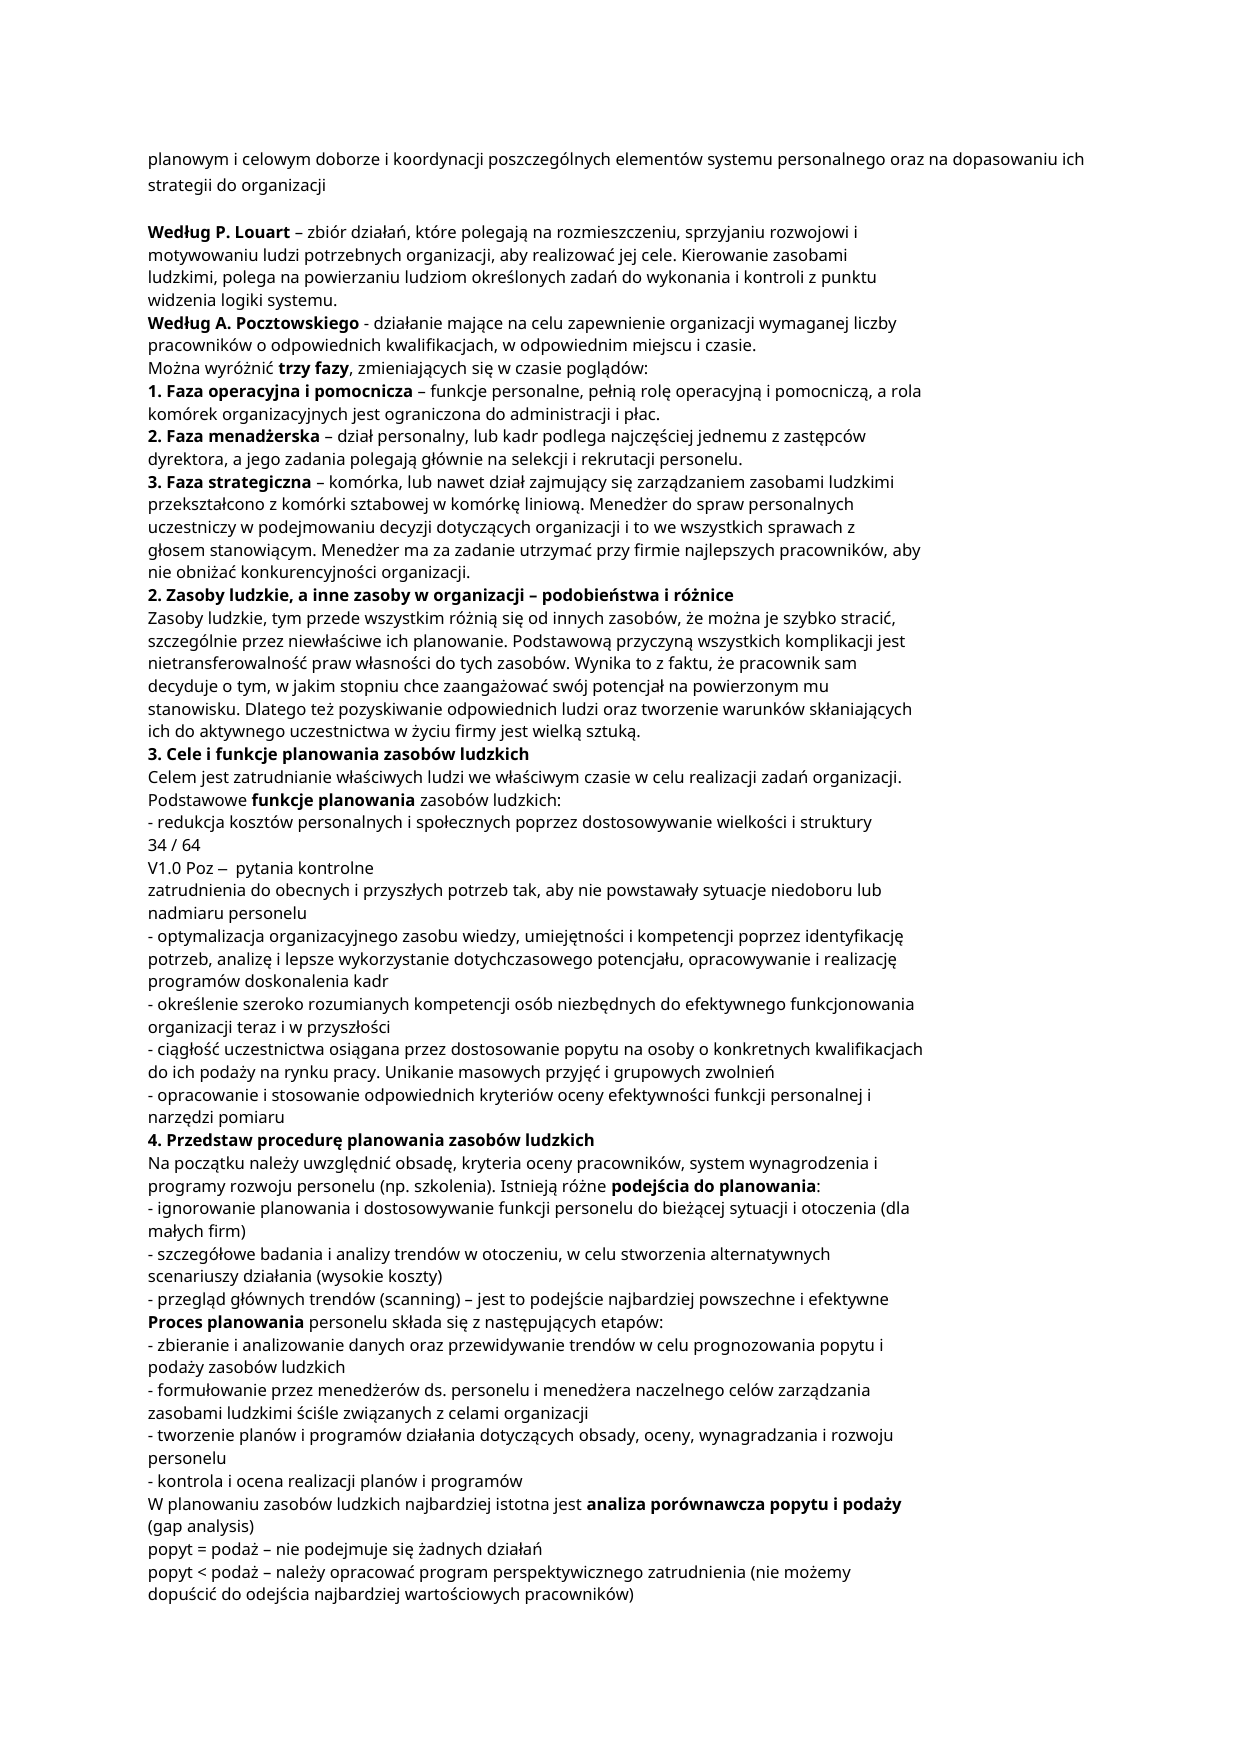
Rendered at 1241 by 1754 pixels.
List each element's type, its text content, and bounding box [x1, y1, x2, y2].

text przekształcono z komórki sztabowej w komórkę liniową. Menedżer do spraw personalnych [148, 493, 1093, 516]
text 1. Faza operacyjna i pomocnicza – funkcje personalne, pełnią rolę operacyjną i pomocniczą, a rola [148, 379, 1093, 402]
text uczestniczy w podejmowaniu decyzji dotyczących organizacji i to we wszystkich sprawach z [148, 516, 1093, 538]
text szczególnie przez niewłaściwe ich planowanie. Podstawową przyczyną wszystkich komplikacji jest [148, 629, 1093, 652]
text - określenie szeroko rozumianych kompetencji osób niezbędnych do efektywnego funkcjonowania [148, 993, 1093, 1015]
text dopuścić do odejścia najbardziej wartościowych pracowników) [148, 1583, 1093, 1606]
text programy rozwoju personelu (np. szkolenia). Istnieją różne podejścia do planowania: [148, 1174, 1093, 1197]
text (gap analysis) [148, 1515, 1093, 1538]
text motywowaniu ludzi potrzebnych organizacji, aby realizować jej cele. Kierowanie zasobami [148, 243, 1093, 266]
text do ich podaży na rynku pracy. Unikanie masowych przyjęć i grupowych zwolnień [148, 1061, 1093, 1083]
text potrzeb, analizę i lepsze wykorzystanie dotychczasowego potencjału, opracowywanie i realizację [148, 947, 1093, 970]
text nietransferowalność praw własności do tych zasobów. Wynika to z faktu, że pracownik sam [148, 652, 1093, 675]
text organizacji teraz i w przyszłości [148, 1015, 1093, 1038]
text - opracowanie i stosowanie odpowiednich kryteriów oceny efektywności funkcji personalnej i [148, 1083, 1093, 1106]
text 3. Faza strategiczna – komórka, lub nawet dział zajmujący się zarządzaniem zasobami ludzkimi [148, 470, 1093, 493]
text - ignorowanie planowania i dostosowywanie funkcji personelu do bieżącej sytuacji i otoczenia (dla [148, 1197, 1093, 1220]
text - kontrola i ocena realizacji planów i programów [148, 1469, 1093, 1492]
text nadmiaru personelu [148, 902, 1093, 924]
text stanowisku. Dlatego też pozyskiwanie odpowiednich ludzi oraz tworzenie warunków skłaniających [148, 697, 1093, 720]
text V1.0 Poz – pytania kontrolne [148, 856, 1093, 879]
text zasobami ludzkimi ściśle związanych z celami organizacji [148, 1401, 1093, 1424]
text - ciągłość uczestnictwa osiągana przez dostosowanie popytu na osoby o konkretnych kwalifikacjach [148, 1038, 1093, 1061]
text nie obniżać konkurencyjności organizacji. [148, 561, 1093, 584]
text pracowników o odpowiednich kwalifikacjach, w odpowiednim miejscu i czasie. [148, 334, 1093, 357]
text Podstawowe funkcje planowania zasobów ludzkich: [148, 788, 1093, 811]
text popyt = podaż – nie podejmuje się żadnych działań [148, 1538, 1093, 1560]
text Według A. Pocztowskiego - działanie mające na celu zapewnienie organizacji wymaganej liczby [148, 311, 1093, 334]
text personelu [148, 1447, 1093, 1469]
text zatrudnienia do obecnych i przyszłych potrzeb tak, aby nie powstawały sytuacje niedoboru lub [148, 879, 1093, 902]
text - redukcja kosztów personalnych i społecznych poprzez dostosowywanie wielkości i struktury [148, 811, 1093, 834]
text decyduje o tym, w jakim stopniu chce zaangażować swój potencjał na powierzonym mu [148, 675, 1093, 697]
text Celem jest zatrudnianie właściwych ludzi we właściwym czasie w celu realizacji zadań organizacji. [148, 766, 1093, 788]
text Zasoby ludzkie, tym przede wszystkim różnią się od innych zasobów, że można je szybko stracić, [148, 607, 1093, 629]
text podaży zasobów ludzkich [148, 1356, 1093, 1379]
text programów doskonalenia kadr [148, 970, 1093, 993]
text małych firm) [148, 1220, 1093, 1242]
text 2. Faza menadżerska – dział personalny, lub kadr podlega najczęściej jednemu z zastępców [148, 425, 1093, 448]
text popyt < podaż – należy opracować program perspektywicznego zatrudnienia (nie możemy [148, 1560, 1093, 1583]
text - optymalizacja organizacyjnego zasobu wiedzy, umiejętności i kompetencji poprzez identyfikację [148, 924, 1093, 947]
text - przegląd głównych trendów (scanning) – jest to podejście najbardziej powszechne i efektywne [148, 1288, 1093, 1311]
text - formułowanie przez menedżerów ds. personelu i menedżera naczelnego celów zarządzania [148, 1379, 1093, 1401]
text ich do aktywnego uczestnictwa w życiu firmy jest wielką sztuką. [148, 720, 1093, 743]
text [148, 148, 1093, 196]
text ludzkimi, polega na powierzaniu ludziom określonych zadań do wykonania i kontroli z punktu [148, 266, 1093, 289]
text W planowaniu zasobów ludzkich najbardziej istotna jest analiza porównawcza popytu i podaży [148, 1492, 1093, 1515]
text - zbieranie i analizowanie danych oraz przewidywanie trendów w celu prognozowania popytu i [148, 1333, 1093, 1356]
text głosem stanowiącym. Menedżer ma za zadanie utrzymać przy firmie najlepszych pracowników, aby [148, 538, 1093, 561]
text 4. Przedstaw procedurę planowania zasobów ludzkich [148, 1129, 1093, 1152]
text Można wyróżnić trzy fazy, zmieniających się w czasie poglądów: [148, 357, 1093, 379]
text widzenia logiki systemu. [148, 289, 1093, 311]
text scenariuszy działania (wysokie koszty) [148, 1265, 1093, 1288]
text komórek organizacyjnych jest ograniczona do administracji i płac. [148, 402, 1093, 425]
text 3. Cele i funkcje planowania zasobów ludzkich [148, 743, 1093, 766]
text Proces planowania personelu składa się z następujących etapów: [148, 1311, 1093, 1333]
text 34 / 64 [148, 834, 1093, 856]
text - tworzenie planów i programów działania dotyczących obsady, oceny, wynagradzania i rozwoju [148, 1424, 1093, 1447]
text Według P. Louart – zbiór działań, które polegają na rozmieszczeniu, sprzyjaniu rozwojowi i [148, 221, 1093, 243]
text narzędzi pomiaru [148, 1106, 1093, 1129]
text Na początku należy uwzględnić obsadę, kryteria oceny pracowników, system wynagrodzenia i [148, 1152, 1093, 1174]
text - szczegółowe badania i analizy trendów w otoczeniu, w celu stworzenia alternatywnych [148, 1242, 1093, 1265]
text dyrektora, a jego zadania polegają głównie na selekcji i rekrutacji personelu. [148, 448, 1093, 470]
text 2. Zasoby ludzkie, a inne zasoby w organizacji – podobieństwa i różnice [148, 584, 1093, 607]
